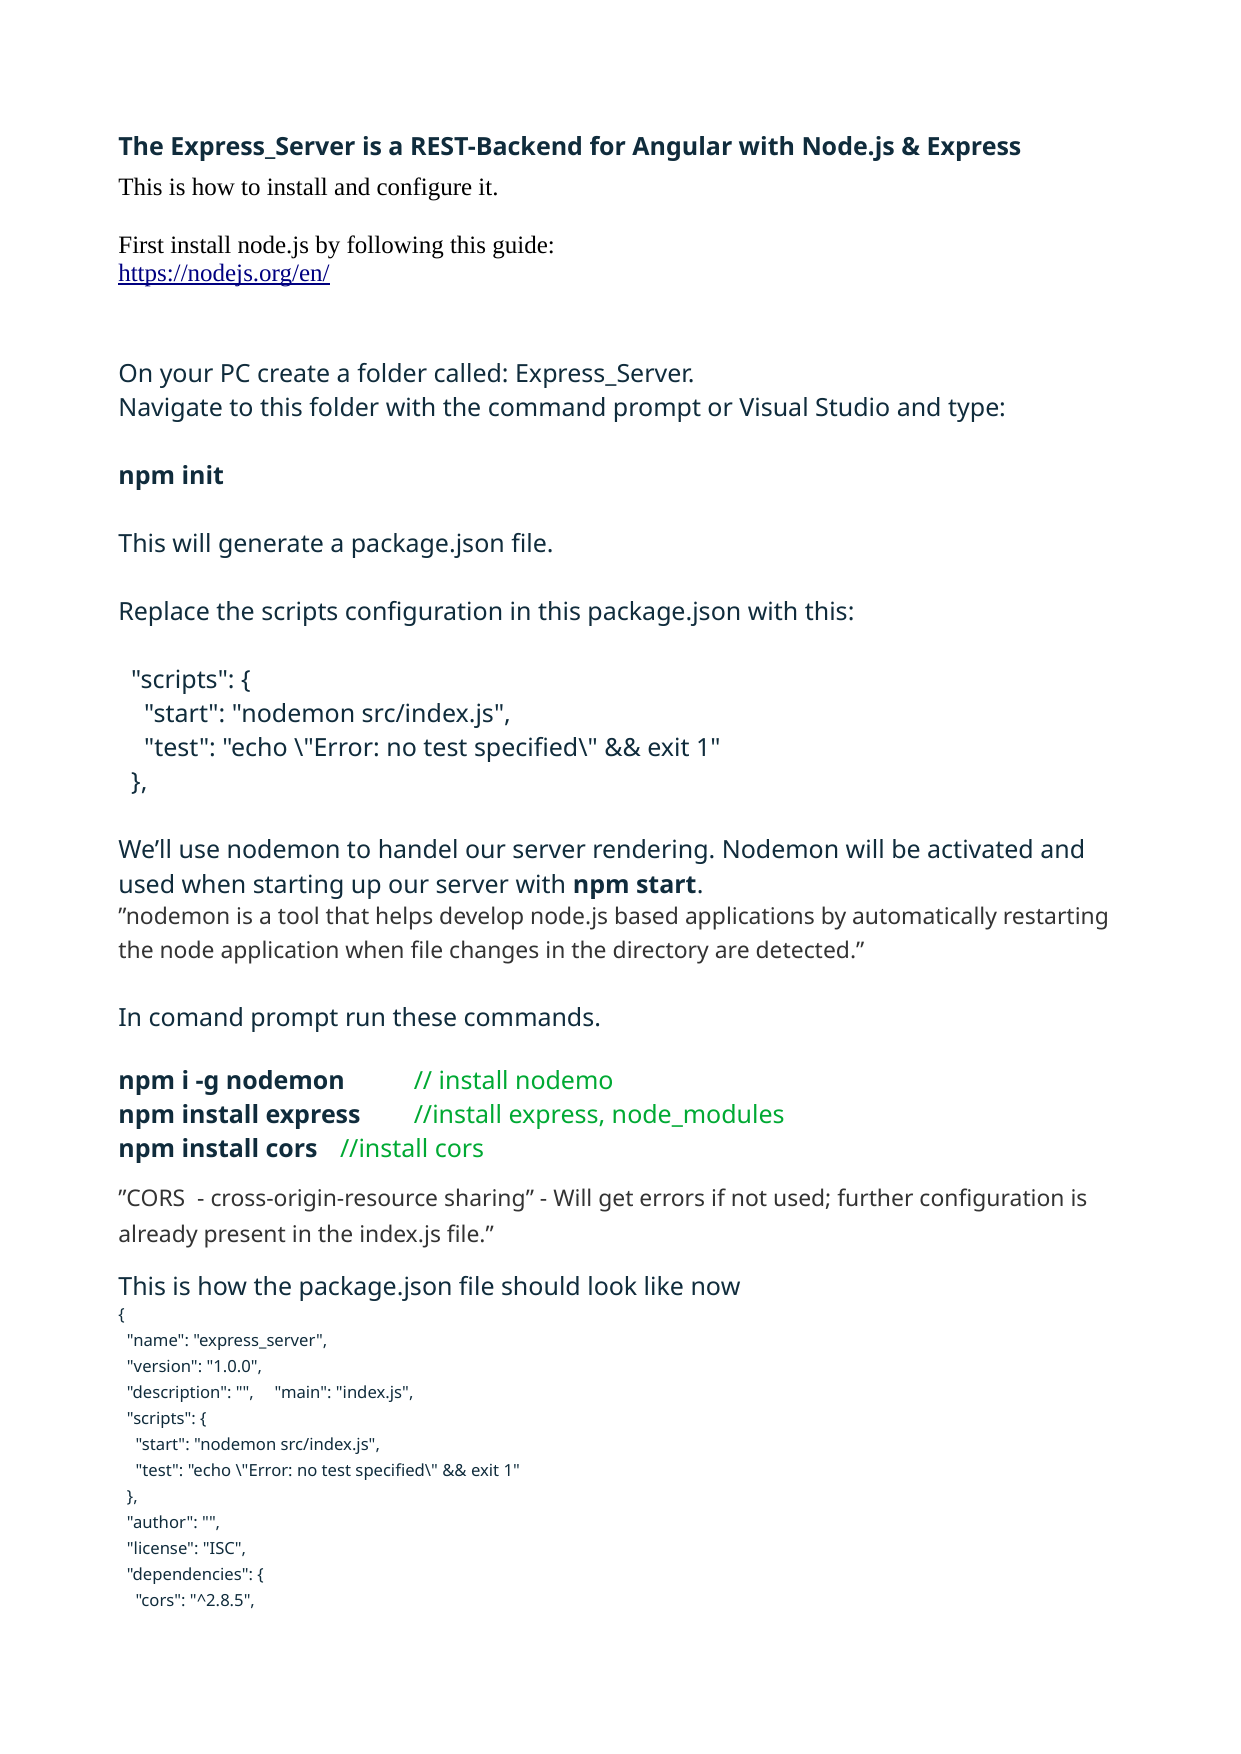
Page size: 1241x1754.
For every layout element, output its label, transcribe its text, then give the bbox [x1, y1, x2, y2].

text This will generate a package.json file. [118, 526, 1122, 560]
text This is how the package.json file should look like now [118, 1268, 1122, 1302]
text We’ll use nodemon to handel our server rendering. Nodemon will be activated and used when starting up our server with npm start. [118, 832, 1122, 900]
subtitle The Express_Server is a REST-Backend for Angular with Node.js & Express [118, 128, 1122, 162]
text npm install express //install express, node_modules [118, 1097, 1122, 1131]
text This is how to install and configure it. [118, 172, 1122, 201]
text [118, 1302, 1122, 1611]
text Navigate to this folder with the command prompt or Visual Studio and type: [118, 389, 1122, 423]
text First install node.js by following this guide: [118, 230, 1122, 258]
text "test": "echo \"Error: no test specified\" && exit 1" [118, 730, 1122, 764]
text }, [118, 764, 1122, 798]
text In comand prompt run these commands. [118, 1000, 1122, 1062]
text On your PC create a folder called: Express_Server. [118, 355, 1122, 389]
text "scripts": { [118, 662, 1122, 696]
text npm install cors //install cors [118, 1131, 1122, 1165]
text "start": "nodemon src/index.js", [118, 696, 1122, 730]
text ”CORS - cross-origin-resource sharing” - Will get errors if not used; further configuration is already present in the index.js file.” [118, 1182, 1122, 1249]
text npm i -g nodemon // install nodemo [118, 1062, 1122, 1097]
text npm init [118, 457, 1122, 492]
text https://nodejs.org/en/ [118, 258, 1122, 287]
text ”nodemon is a tool that helps develop node.js based applications by automatically restarting the node application when file changes in the directory are detected.” [118, 900, 1122, 966]
text Replace the scripts configuration in this package.json with this: [118, 594, 1122, 628]
